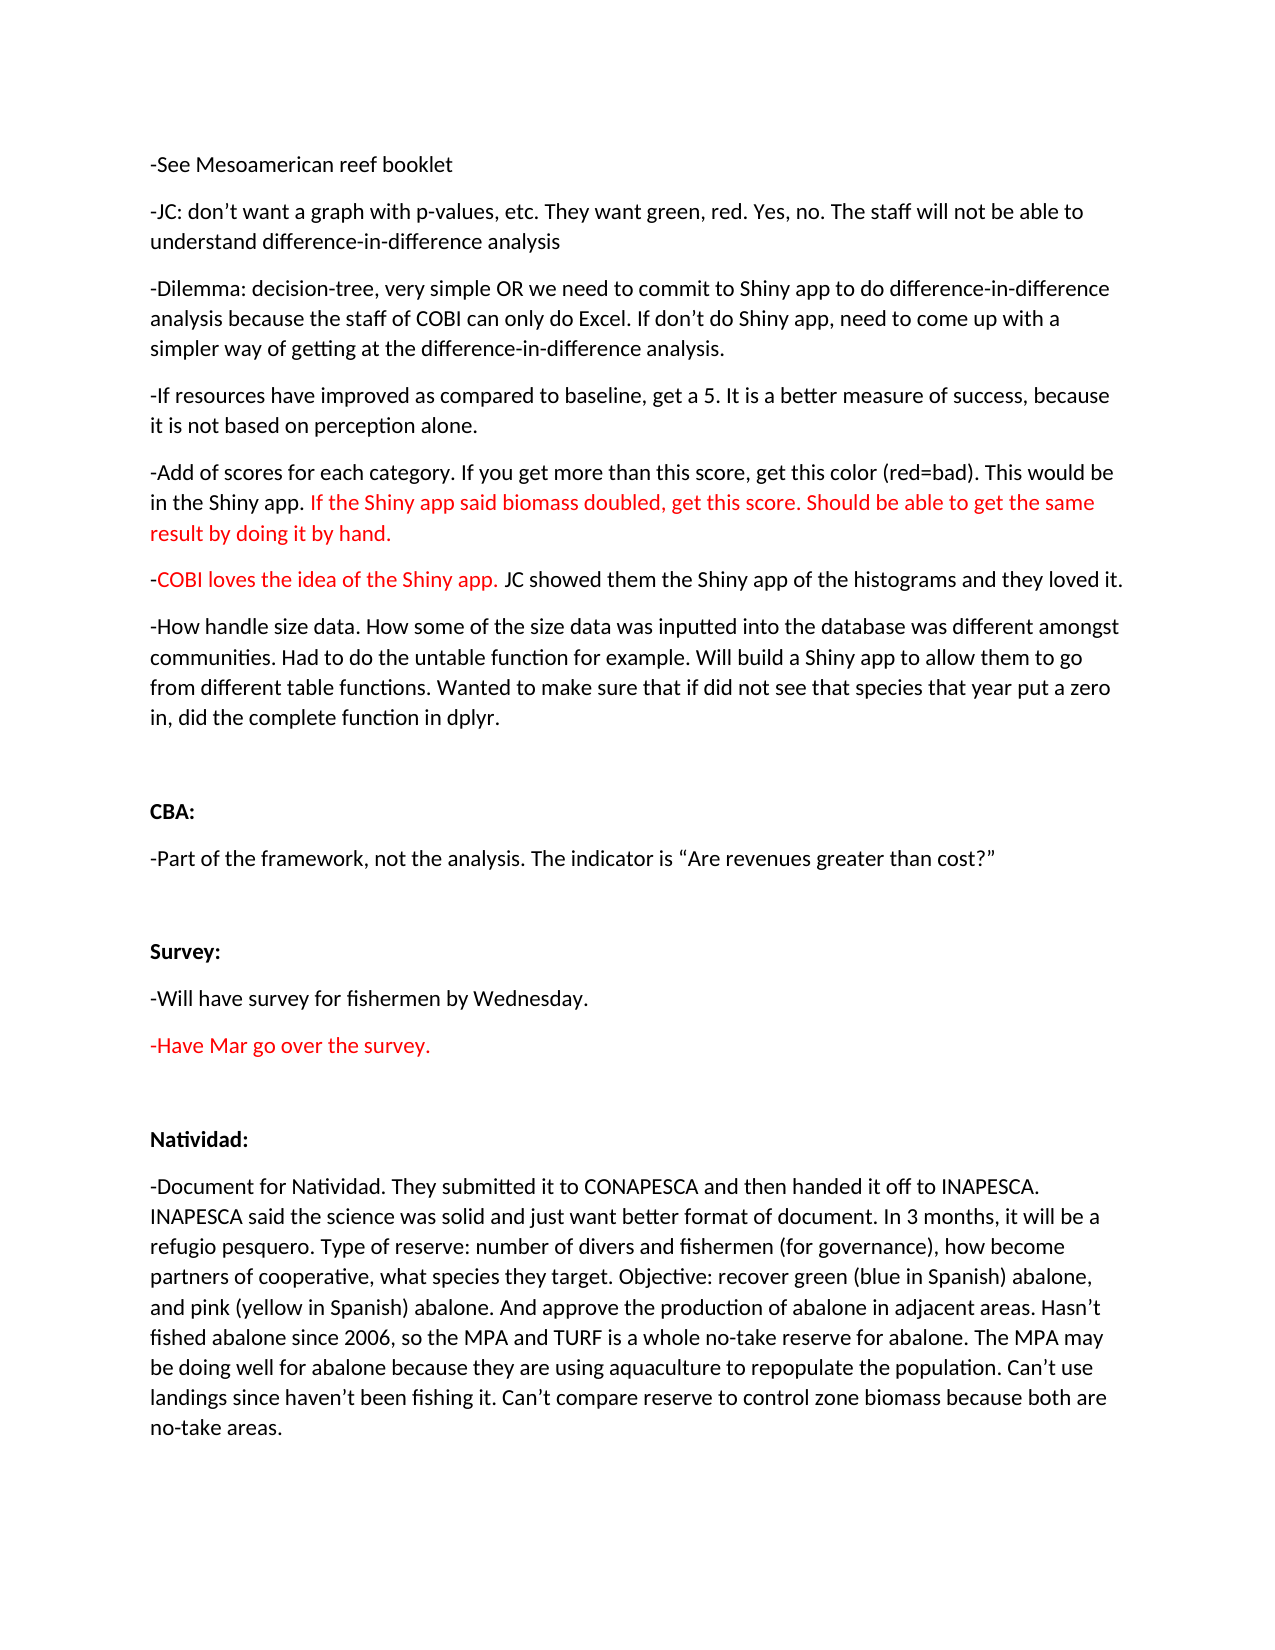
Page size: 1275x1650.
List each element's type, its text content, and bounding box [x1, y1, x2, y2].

text -Dilemma: decision-tree, very simple OR we need to commit to Shiny app to do difference-in-difference analysis because the staff of COBI can only do Excel. If don’t do Shiny app, need to come up with a simpler way of getting at the difference-in-difference analysis. [150, 274, 1125, 362]
text -Have Mar go over the survey. [150, 1031, 1125, 1059]
text -COBI loves the idea of the Shiny app. JC showed them the Shiny app of the histograms and they loved it. [150, 566, 1125, 594]
text Survey: [150, 937, 1125, 966]
text -JC: don’t want a graph with p-values, etc. They want green, red. Yes, no. The staff will not be able to understand difference-in-difference analysis [150, 197, 1125, 255]
text -Part of the framework, not the analysis. The indicator is “Are revenues greater than cost?” [150, 844, 1125, 872]
text -How handle size data. How some of the size data was inputted into the database was different amongst communities. Had to do the untable function for example. Will build a Shiny app to allow them to go from different table functions. Wanted to make sure that if did not see that species that year put a zero in, did the complete function in dplyr. [150, 612, 1125, 731]
text -Document for Natividad. They submitted it to CONAPESCA and then handed it off to INAPESCA. INAPESCA said the science was solid and just want better format of document. In 3 months, it will be a refugio pesquero. Type of reserve: number of divers and fishermen (for governance), how become partners of cooperative, what species they target. Objective: recover green (blue in Spanish) abalone, and pink (yellow in Spanish) abalone. And approve the production of abalone in adjacent areas. Hasn’t fished abalone since 2006, so the MPA and TURF is a whole no-take reserve for abalone. The MPA may be doing well for abalone because they are using aquaculture to repopulate the population. Can’t use landings since haven’t been fishing it. Can’t compare reserve to control zone biomass because both are no-take areas. [150, 1172, 1125, 1442]
text -See Mesoamerican reef booklet [150, 150, 1125, 178]
text Natividad: [150, 1125, 1125, 1153]
text -If resources have improved as compared to baseline, get a 5. It is a better measure of success, because it is not based on perception alone. [150, 381, 1125, 439]
text -Add of scores for each category. If you get more than this score, get this color (red=bad). This would be in the Shiny app. If the Shiny app said biomass doubled, get this score. Should be able to get the same result by doing it by hand. [150, 458, 1125, 547]
text -Will have survey for fishermen by Wednesday. [150, 984, 1125, 1012]
text CBA: [150, 797, 1125, 825]
